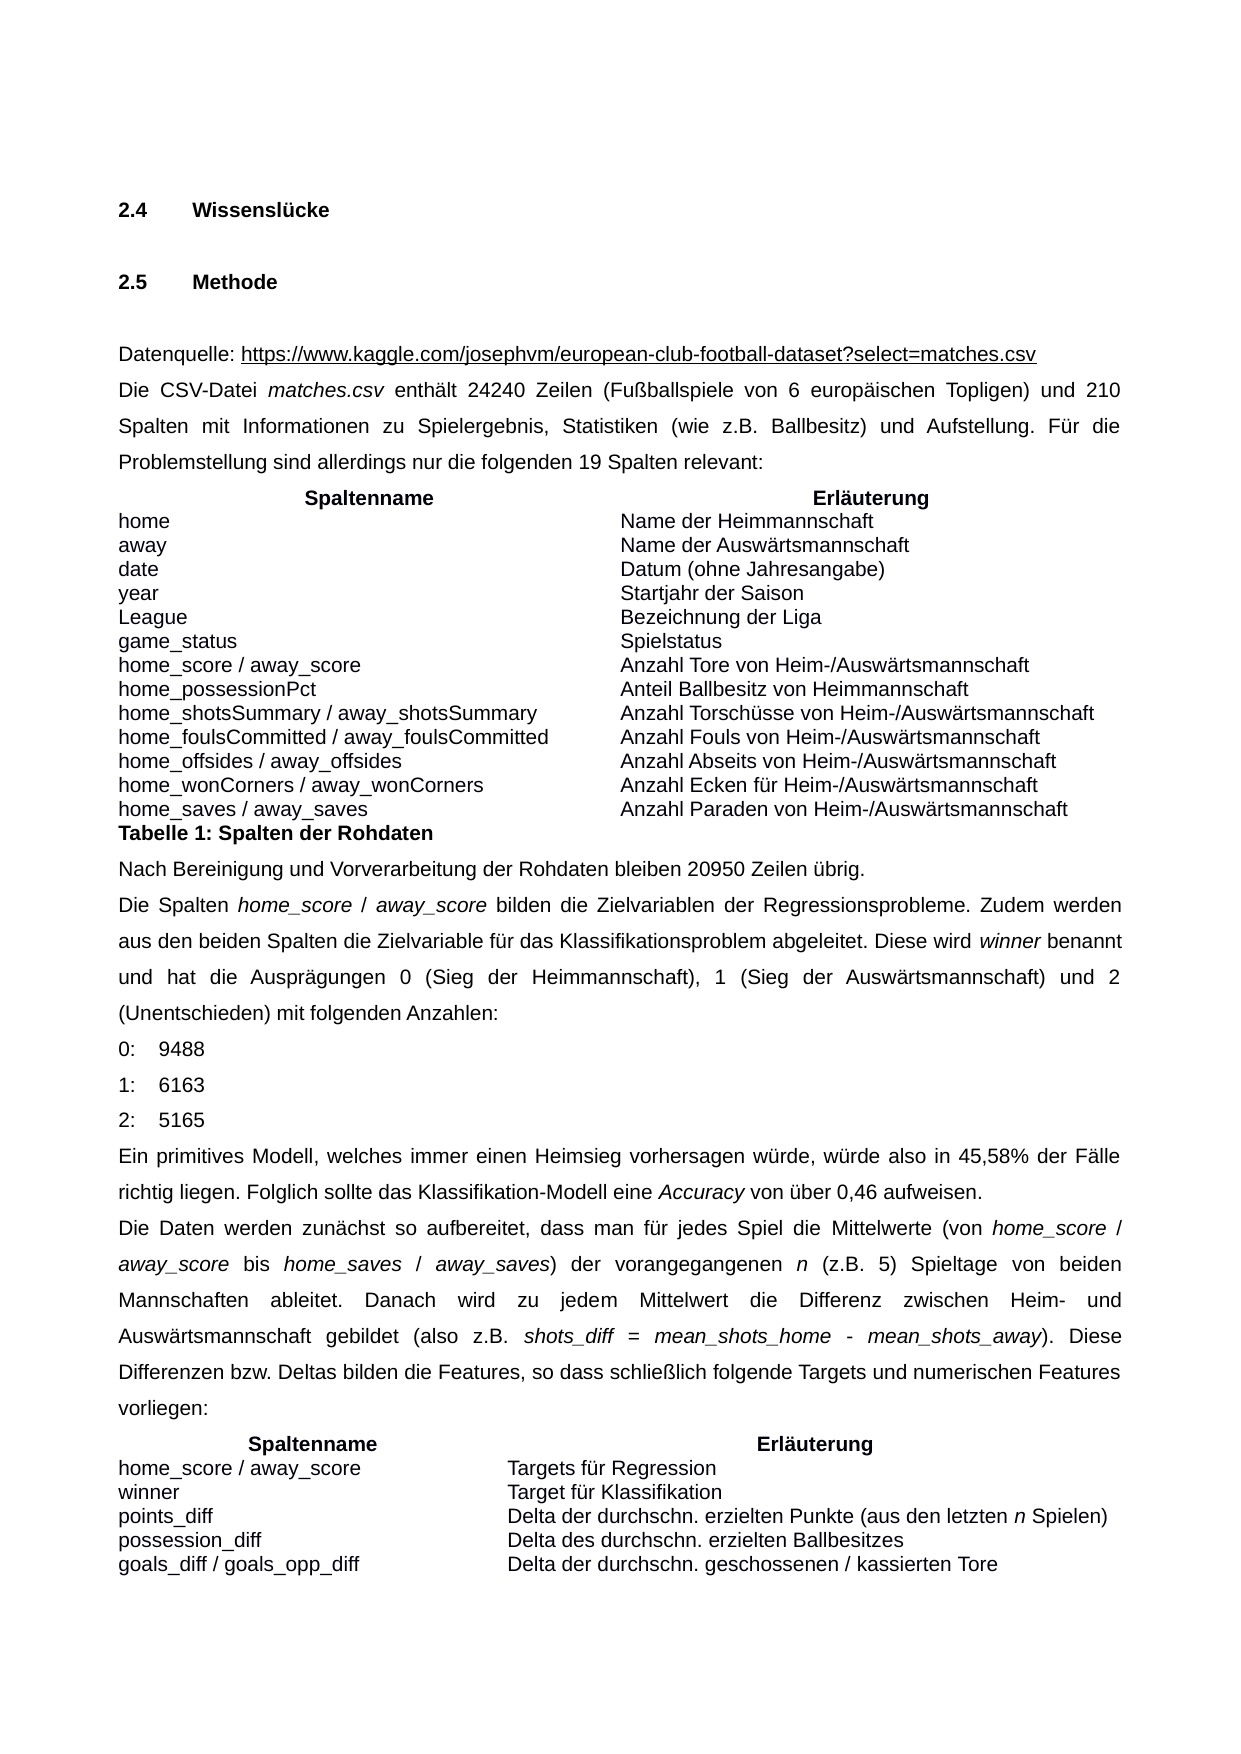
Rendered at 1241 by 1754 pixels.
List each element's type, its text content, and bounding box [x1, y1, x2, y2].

table_cell Anzahl Torschüsse von Heim-/Auswärtsmannschaft [620, 701, 1122, 725]
text Ein primitives Modell, welches immer einen Heimsieg vorhersagen würde, würde also in 45,58% der Fälle richtig liegen. Folglich sollte das Klassifikation-Modell eine Accuracy von über 0,46 aufweisen. [118, 1144, 1122, 1204]
text Die Spalten home_score / away_score bilden die Zielvariablen der Regressionsprobleme. Zudem werden aus den beiden Spalten die Zielvariable für das Klassifikationsproblem abgeleitet. Diese wird winner benannt und hat die Ausprägungen 0 (Sieg der Heimmannschaft), 1 (Sieg der Auswärtsmannschaft) und 2 (Unentschieden) mit folgenden Anzahlen: [118, 893, 1122, 1024]
table_cell home_score / away_score [118, 653, 620, 677]
table_header Spaltenname [118, 1432, 507, 1456]
table_cell Delta der durchschn. geschossenen / kassierten Tore [507, 1552, 1123, 1576]
table_cell Name der Heimmannschaft [620, 509, 1122, 533]
table_cell home [118, 509, 620, 533]
text 2.4 Wissenslücke [118, 198, 1122, 222]
text Nach Bereinigung und Vorverarbeitung der Rohdaten bleiben 20950 Zeilen übrig. [118, 857, 1122, 881]
table_cell Startjahr der Saison [620, 581, 1122, 605]
table_cell home_shotsSummary / away_shotsSummary [118, 701, 620, 725]
table_cell Target für Klassifikation [507, 1480, 1123, 1504]
text Tabelle 1: Spalten der Rohdaten [118, 821, 1122, 845]
table_cell Anzahl Ecken für Heim-/Auswärtsmannschaft [620, 773, 1122, 797]
table_cell home_wonCorners / away_wonCorners [118, 773, 620, 797]
table_cell points_diff [118, 1504, 507, 1528]
table_cell home_score / away_score [118, 1456, 507, 1480]
text 1: 6163 [118, 1072, 1122, 1096]
table_cell home_foulsCommitted / away_foulsCommitted [118, 725, 620, 749]
table_cell Anteil Ballbesitz von Heimmannschaft [620, 677, 1122, 701]
table_cell game_status [118, 629, 620, 653]
table_header Spaltenname [118, 485, 620, 509]
table_cell date [118, 557, 620, 581]
text 0: 9488 [118, 1036, 1122, 1060]
table_cell Bezeichnung der Liga [620, 605, 1122, 629]
table_cell home_saves / away_saves [118, 797, 620, 821]
text Datenquelle: https://www.kaggle.com/josephvm/european-club-football-dataset?select=matches.csv [118, 342, 1122, 366]
table_cell possession_diff [118, 1528, 507, 1552]
table_cell goals_diff / goals_opp_diff [118, 1552, 507, 1576]
text 2.5 Methode [118, 270, 1122, 294]
text Die CSV-Datei matches.csv enthält 24240 Zeilen (Fußballspiele von 6 europäischen Topligen) und 210 Spalten mit Informationen zu Spielergebnis, Statistiken (wie z.B. Ballbesitz) und Aufstellung. Für die Problemstellung sind allerdings nur die folgenden 19 Spalten relevant: [118, 378, 1122, 473]
table_cell Name der Auswärtsmannschaft [620, 533, 1122, 557]
table_cell Anzahl Tore von Heim-/Auswärtsmannschaft [620, 653, 1122, 677]
text Die Daten werden zunächst so aufbereitet, dass man für jedes Spiel die Mittelwerte (von home_score / away_score bis home_saves / away_saves) der vorangegangenen n (z.B. 5) Spieltage von beiden Mannschaften ableitet. Danach wird zu jedem Mittelwert die Differenz zwischen Heim- und Auswärtsmannschaft gebildet (also z.B. shots_diff = mean_shots_home - mean_shots_away). Diese Differenzen bzw. Deltas bilden die Features, so dass schließlich folgende Targets und numerischen Features vorliegen: [118, 1216, 1122, 1420]
table_header Erläuterung [507, 1432, 1123, 1456]
table_cell Anzahl Fouls von Heim-/Auswärtsmannschaft [620, 725, 1122, 749]
table_cell Anzahl Abseits von Heim-/Auswärtsmannschaft [620, 749, 1122, 773]
table_cell Delta des durchschn. erzielten Ballbesitzes [507, 1528, 1123, 1552]
text 2: 5165 [118, 1108, 1122, 1132]
table_cell League [118, 605, 620, 629]
table_cell Anzahl Paraden von Heim-/Auswärtsmannschaft [620, 797, 1122, 821]
table_cell Targets für Regression [507, 1456, 1123, 1480]
table_cell winner [118, 1480, 507, 1504]
table_cell Delta der durchschn. erzielten Punkte (aus den letzten n Spielen) [507, 1504, 1123, 1528]
table_cell year [118, 581, 620, 605]
table_cell away [118, 533, 620, 557]
table_cell Datum (ohne Jahresangabe) [620, 557, 1122, 581]
table_cell home_offsides / away_offsides [118, 749, 620, 773]
table_cell home_possessionPct [118, 677, 620, 701]
table_cell Spielstatus [620, 629, 1122, 653]
table_header Erläuterung [620, 485, 1122, 509]
